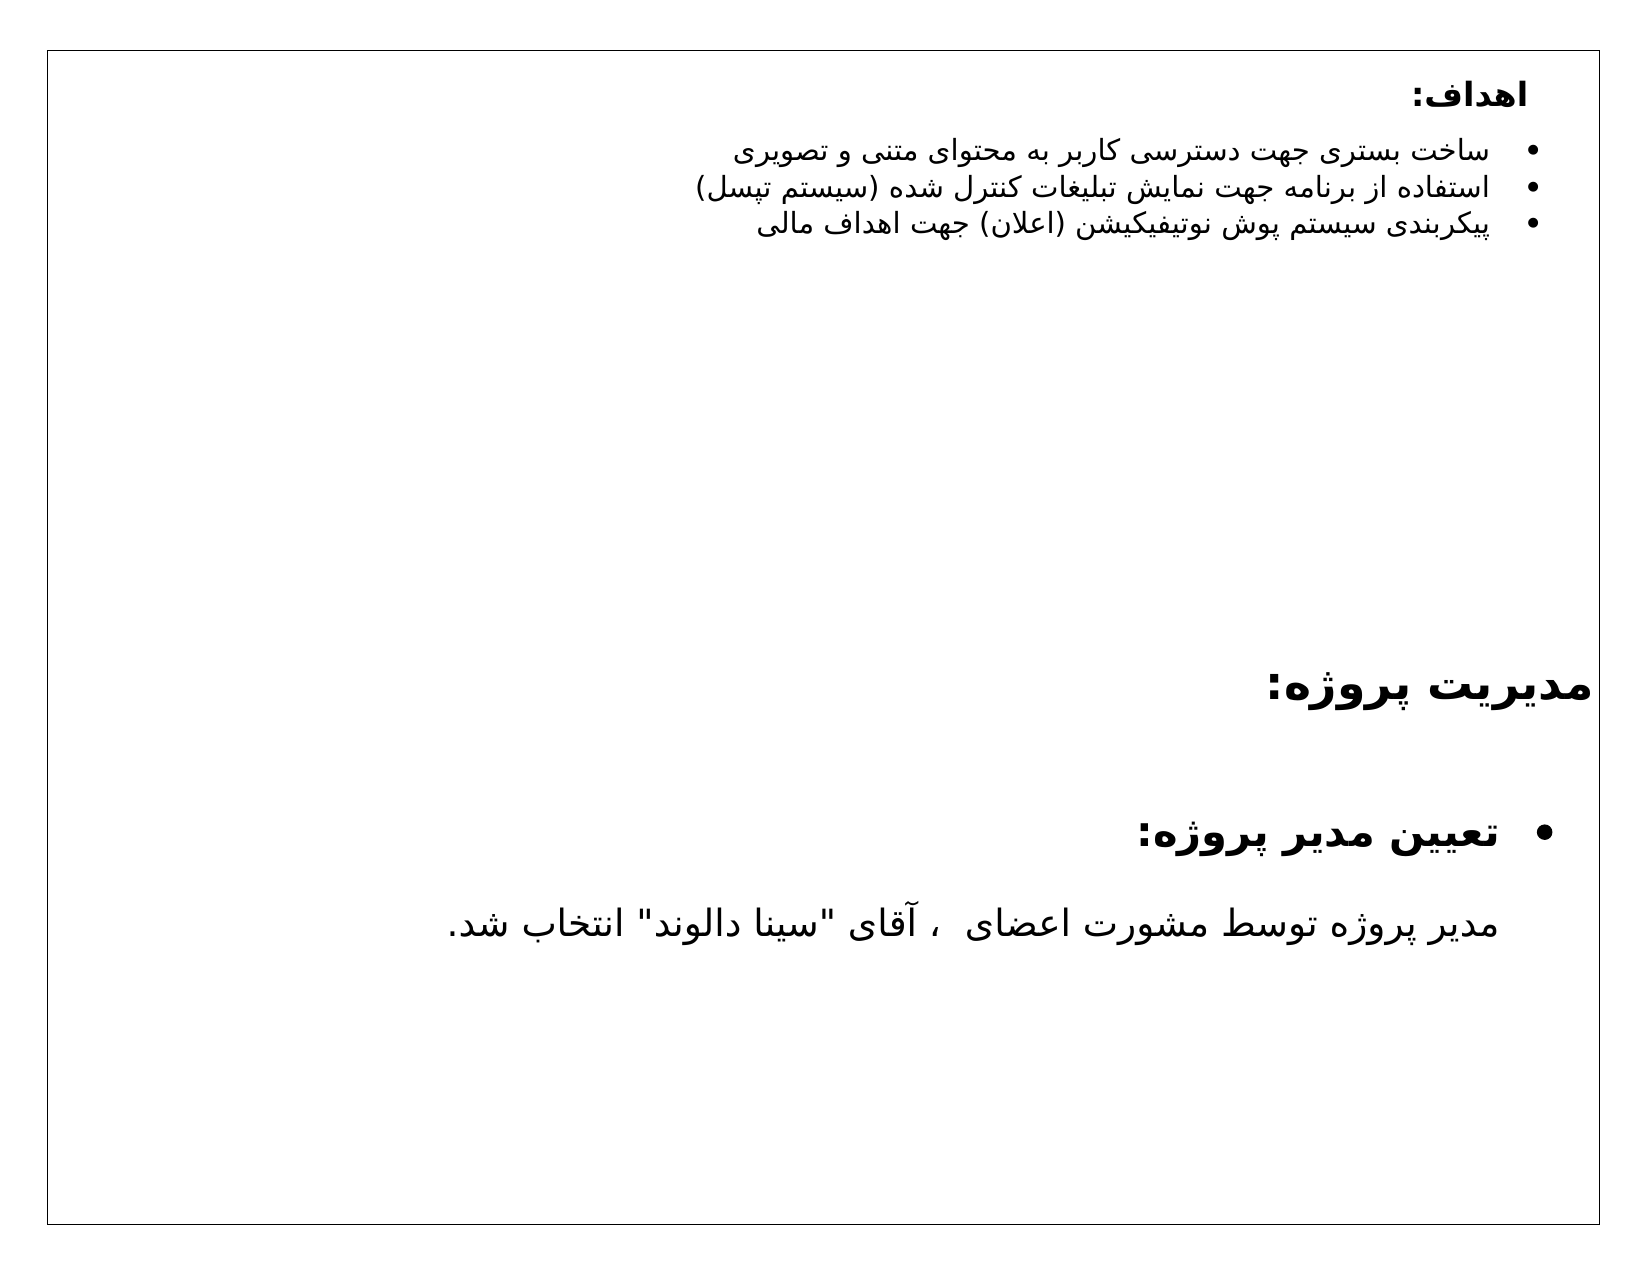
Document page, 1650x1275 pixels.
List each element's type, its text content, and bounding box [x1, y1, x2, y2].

list تعیین مدیر پروژه: [103, 808, 1537, 857]
list مدیر پروژه توسط مشورت اعضای ، آقای "سینا دالوند" انتخاب شد. [103, 902, 1500, 946]
text اهداف: [103, 75, 1528, 114]
list استفاده از برنامه جهت نمایش تبلیغات کنترل شده (سیستم تپسل) [103, 170, 1528, 204]
list پیکربندی سیستم پوش نوتیفیکیشن (اعلان) جهت اهداف مالی [103, 207, 1528, 241]
list ساخت بستری جهت دسترسی کاربر به محتوای متنی و تصویری [103, 133, 1528, 167]
text مدیریت پروژه: [103, 657, 1594, 710]
